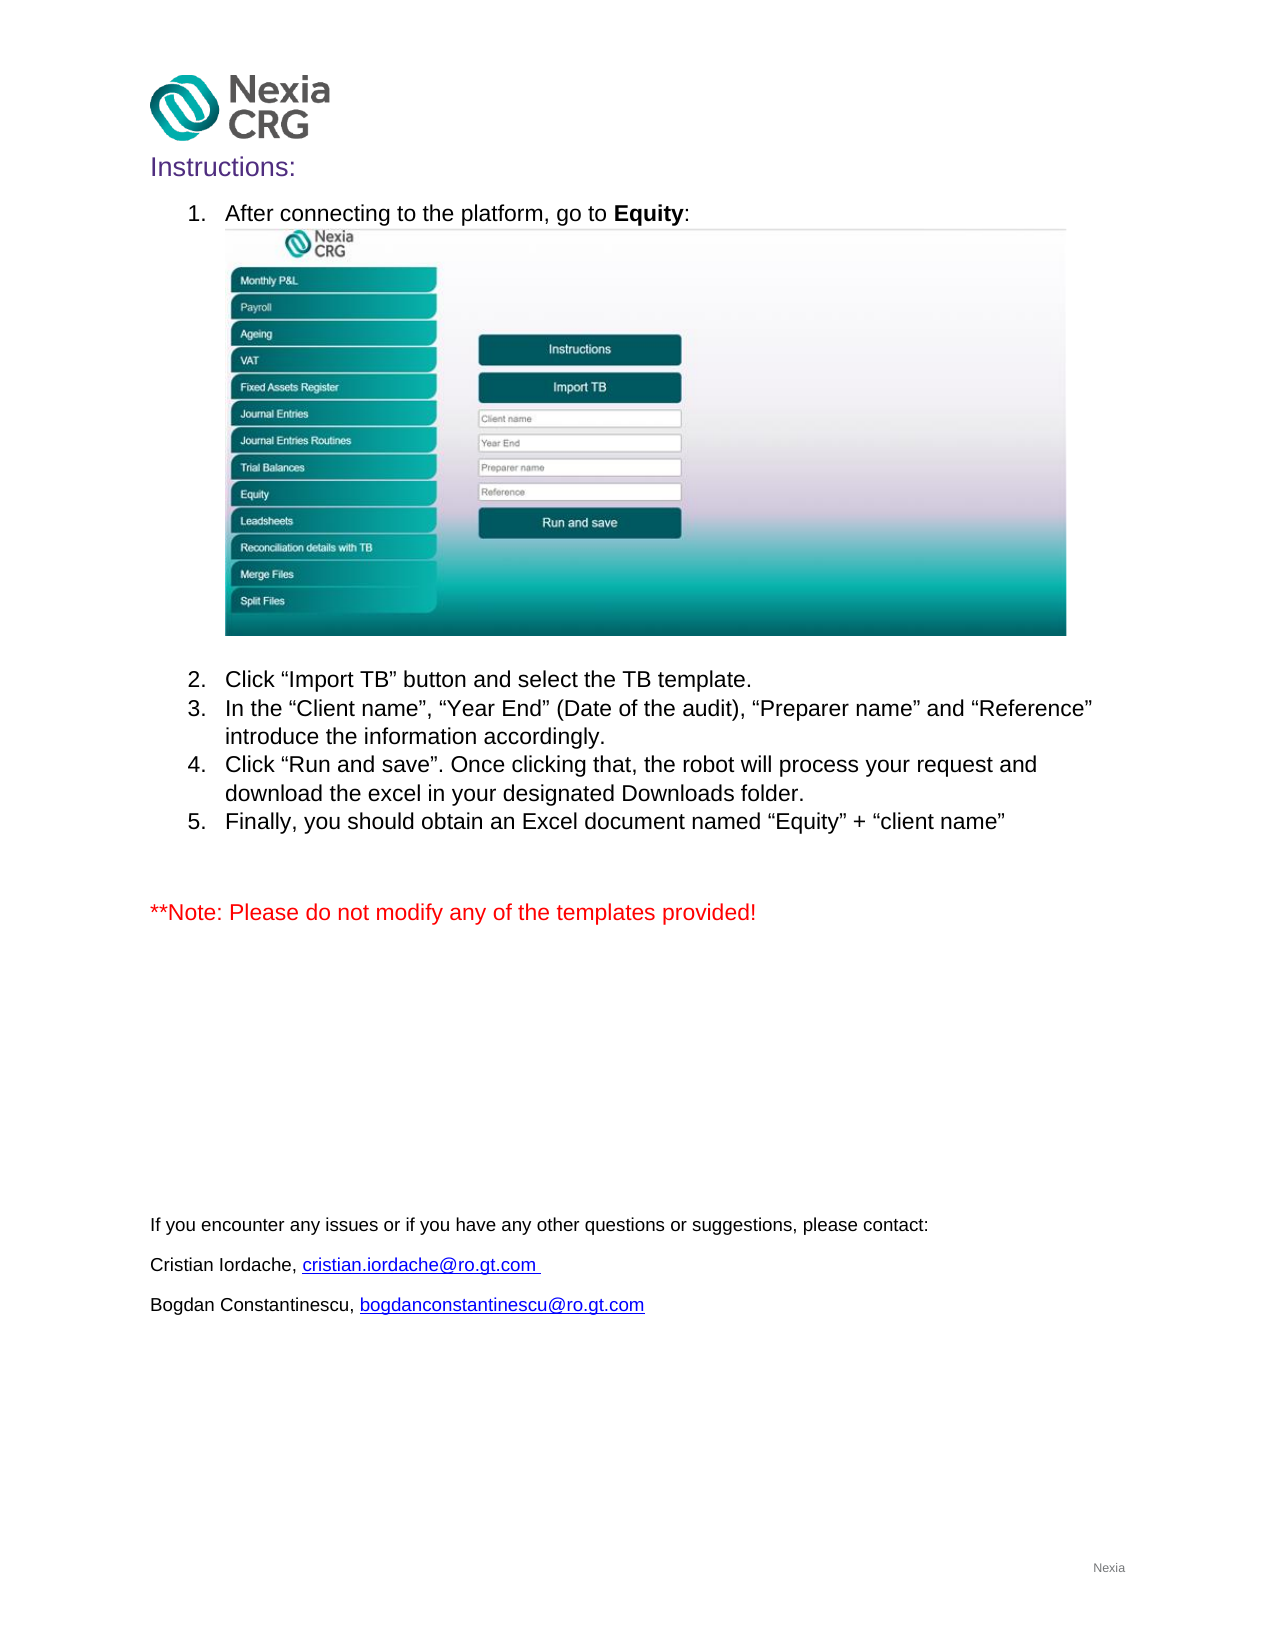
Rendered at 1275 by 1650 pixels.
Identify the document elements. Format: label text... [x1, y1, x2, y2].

list Click “Run and save”. Once clicking that, the robot will process your request and download the excel in your designated Downloads folder. [187, 751, 1125, 806]
text **Note: Please do not modify any of the templates provided! [150, 898, 1125, 925]
list After connecting to the platform, go to Equity: [187, 200, 1125, 226]
list Finally, you should obtain an Excel document named “Equity” + “client name” [187, 808, 1125, 834]
list Click “Import TB” button and select the TB template. [187, 666, 1125, 692]
list In the “Client name”, “Year End” (Date of the audit), “Preparer name” and “Reference” introduce the information accordingly. [187, 694, 1125, 749]
text Bogdan Constantinescu, bogdanconstantinescu@ro.gt.com [150, 1294, 1125, 1316]
text Cristian Iordache, cristian.iordache@ro.gt.com [150, 1254, 1125, 1276]
picture [150, 75, 418, 148]
picture [225, 228, 1067, 636]
text If you encounter any issues or if you have any other questions or suggestions, please contact: [150, 1214, 1125, 1236]
subtitle Instructions: [150, 150, 1125, 183]
